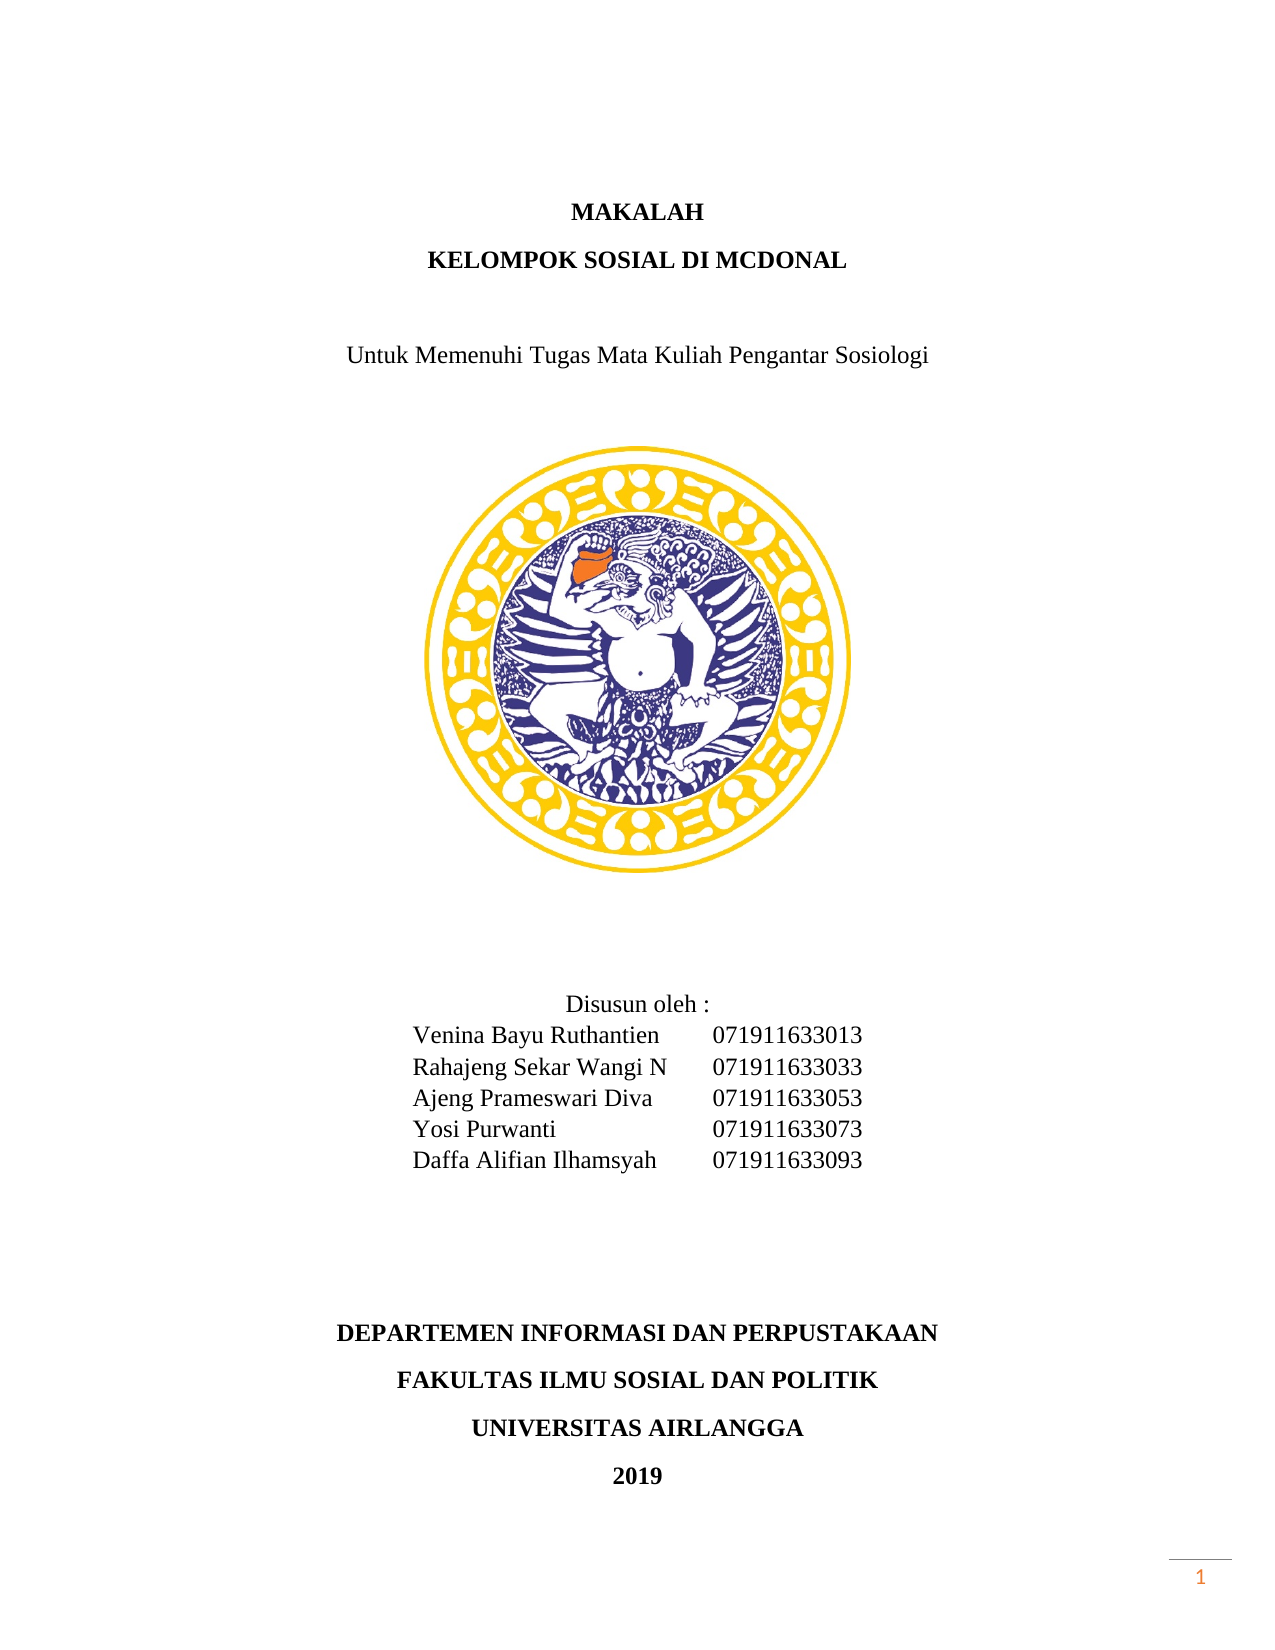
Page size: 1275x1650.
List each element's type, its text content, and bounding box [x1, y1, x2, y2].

text 2019 [150, 1461, 1125, 1490]
text UNIVERSITAS AIRLANGGA [150, 1413, 1125, 1442]
text KELOMPOK SOSIAL DI MCDONAL [150, 245, 1125, 273]
text Untuk Memenuhi Tugas Mata Kuliah Pengantar Sosiologi [150, 340, 1125, 369]
text DEPARTEMEN INFORMASI DAN PERPUSTAKAAN [150, 1318, 1125, 1347]
picture [424, 446, 851, 873]
text FAKULTAS ILMU SOSIAL DAN POLITIK [150, 1366, 1125, 1394]
text Disusun oleh : Venina Bayu Ruthantien 071911633013 Rahajeng Sekar Wangi N 071911633033 Ajeng Prameswari Diva 071911633053 Yosi Purwanti 071911633073 Daffa Alifian Ilhamsyah 071911633093 [150, 989, 1125, 1204]
text MAKALAH [150, 197, 1125, 226]
